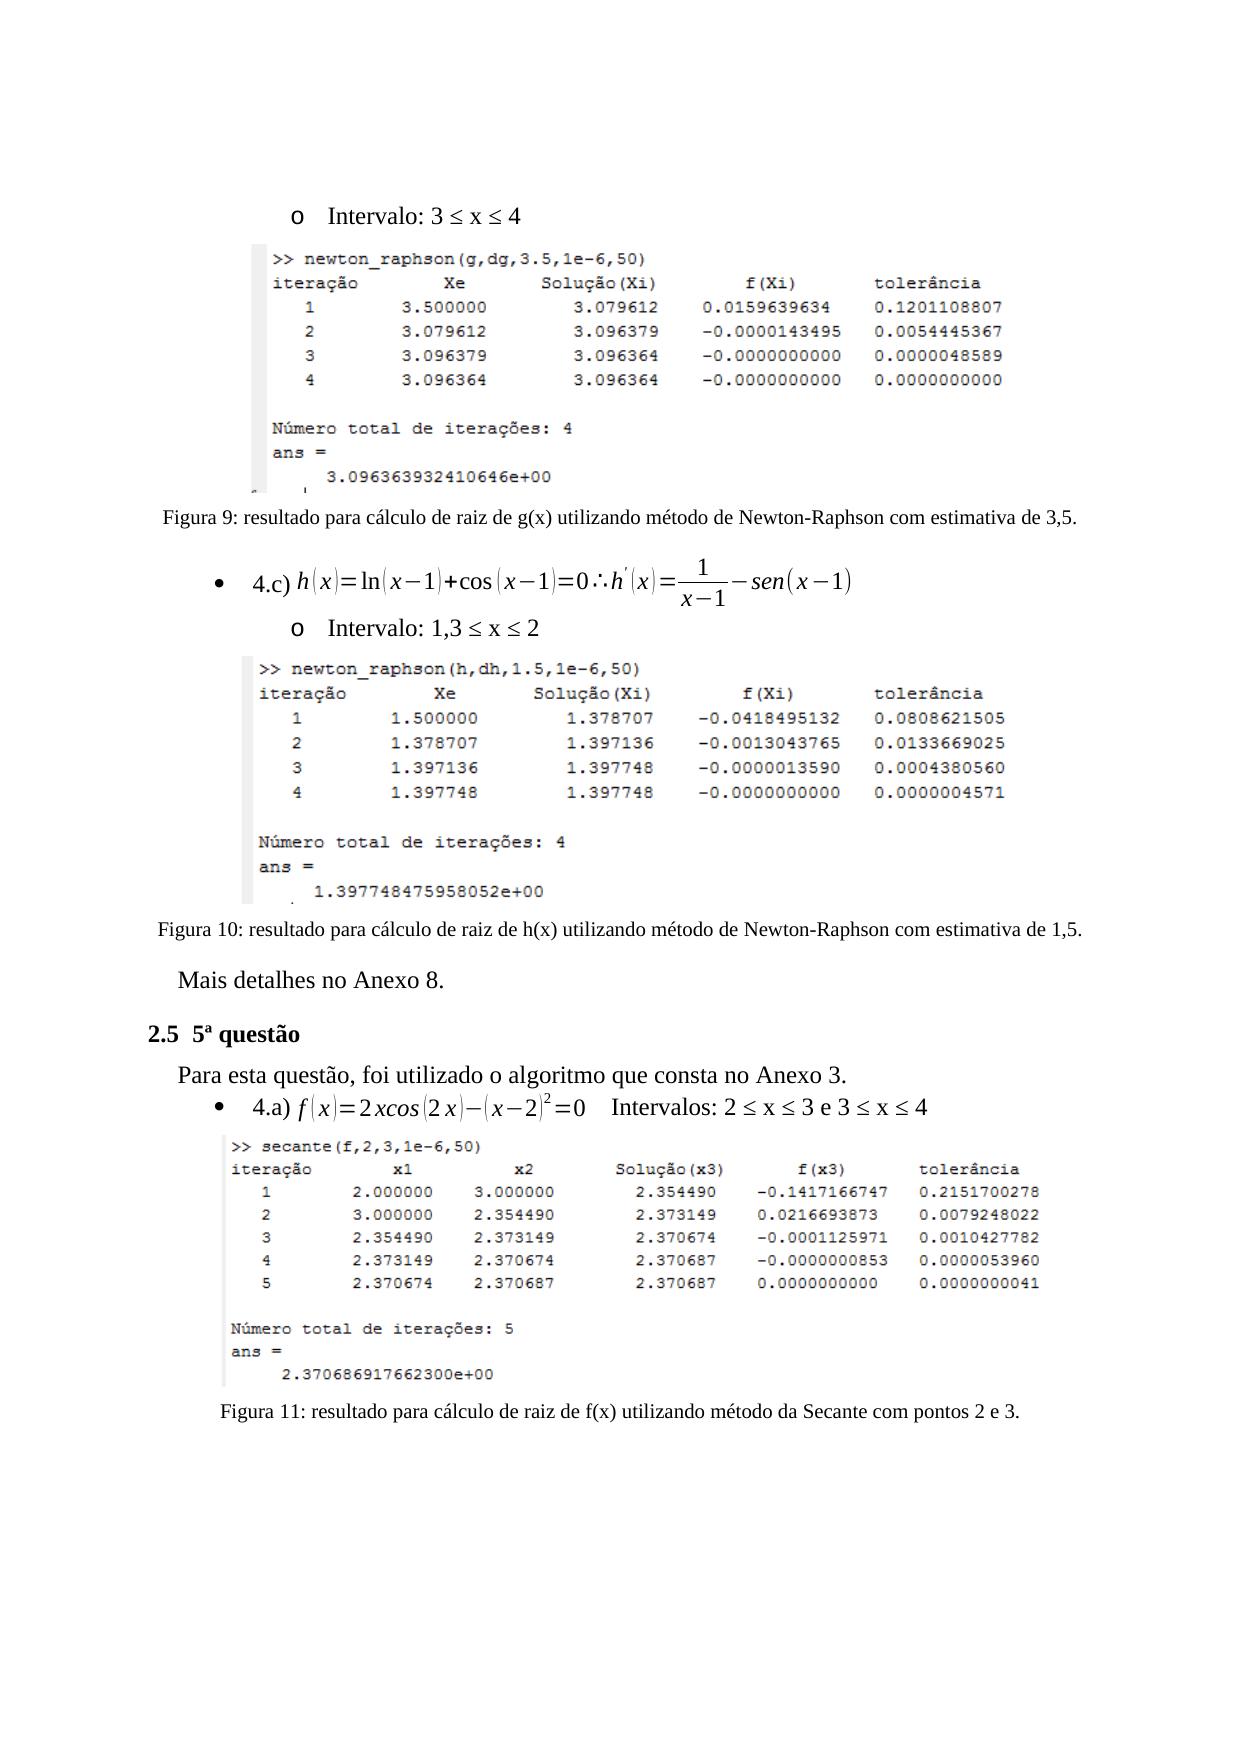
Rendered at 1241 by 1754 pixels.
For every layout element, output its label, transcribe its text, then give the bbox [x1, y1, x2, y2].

picture [221, 1135, 1049, 1387]
list 4.c) [215, 554, 1092, 613]
text Figura 9: resultado para cálculo de raiz de g(x) utilizando método de Newton-Raphson com estimativa de 3,5. [148, 505, 1092, 529]
text Para esta questão, foi utilizado o algoritmo que consta no Anexo 3. [148, 1061, 1092, 1089]
title 5ª questão [148, 1019, 1092, 1048]
text Mais detalhes no Anexo 8. [148, 966, 1092, 994]
picture [251, 244, 1019, 493]
list 4.a) Intervalos: 2 ≤ x ≤ 3 e 3 ≤ x ≤ 4 [215, 1089, 1092, 1123]
text Figura 10: resultado para cálculo de raiz de h(x) utilizando método de Newton-Raphson com estimativa de 1,5. [148, 917, 1092, 941]
text Figura 11: resultado para cálculo de raiz de f(x) utilizando método da Secante com pontos 2 e 3. [148, 1399, 1092, 1423]
list Intervalo: 1,3 ≤ x ≤ 2 [290, 613, 1092, 643]
picture [241, 656, 1029, 904]
list Intervalo: 3 ≤ x ≤ 4 [290, 201, 1092, 232]
